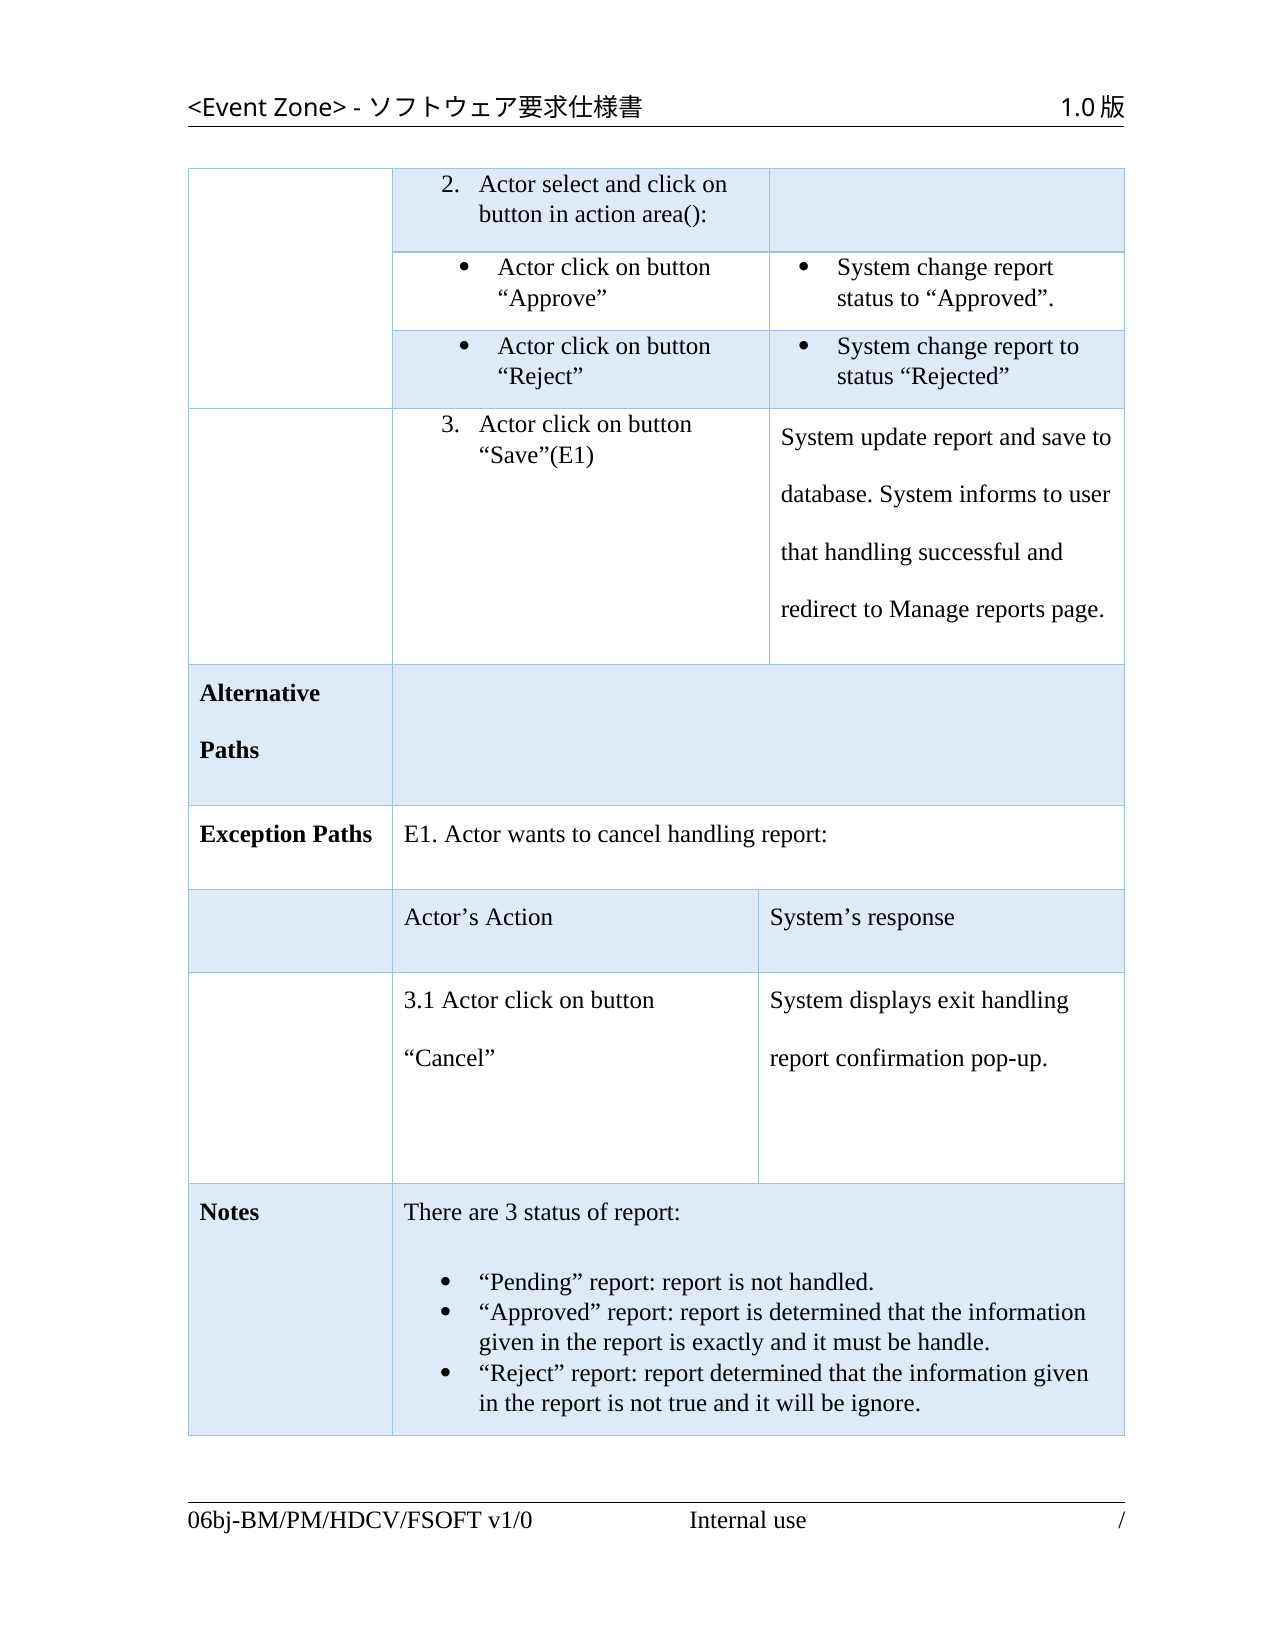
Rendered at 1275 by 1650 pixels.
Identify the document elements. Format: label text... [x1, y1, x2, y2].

table_cell Actor select and click on button in action area(): [393, 169, 769, 251]
table_cell Alternative Paths [189, 665, 392, 805]
table_cell There are 3 status of report: “Pending” report: report is not handled. “Approved” report: report is determined that the information given in the report is exactly and it must be handle. “Reject” report: report determined that the information given in the report is not true and it will be ignore. [393, 1184, 1124, 1435]
table_cell System’s response [759, 890, 1124, 972]
table_cell [189, 973, 392, 1183]
table_cell E1. Actor wants to cancel handling report: [393, 806, 1124, 889]
table_cell [189, 169, 392, 408]
table_cell System displays exit handling report confirmation pop-up. [759, 973, 1124, 1183]
table_cell [189, 409, 392, 664]
table_cell Notes [189, 1184, 392, 1435]
table_cell System change report status to “Approved”. [770, 253, 1124, 330]
table_cell [770, 169, 1124, 251]
table_cell Actor click on button “Approve” [393, 253, 769, 330]
table_cell [393, 665, 1124, 805]
table_cell System update report and save to database. System informs to user that handling successful and redirect to Manage reports page. [770, 409, 1124, 664]
table_cell System change report to status “Rejected” [770, 331, 1124, 408]
table_cell [189, 890, 392, 972]
table_cell Actor’s Action [393, 890, 758, 972]
table_cell Exception Paths [189, 806, 392, 889]
table_cell 3.1 Actor click on button “Cancel” [393, 973, 758, 1183]
table_cell Actor click on button “Save”(E1) [393, 409, 769, 664]
table_cell Actor click on button “Reject” [393, 331, 769, 408]
